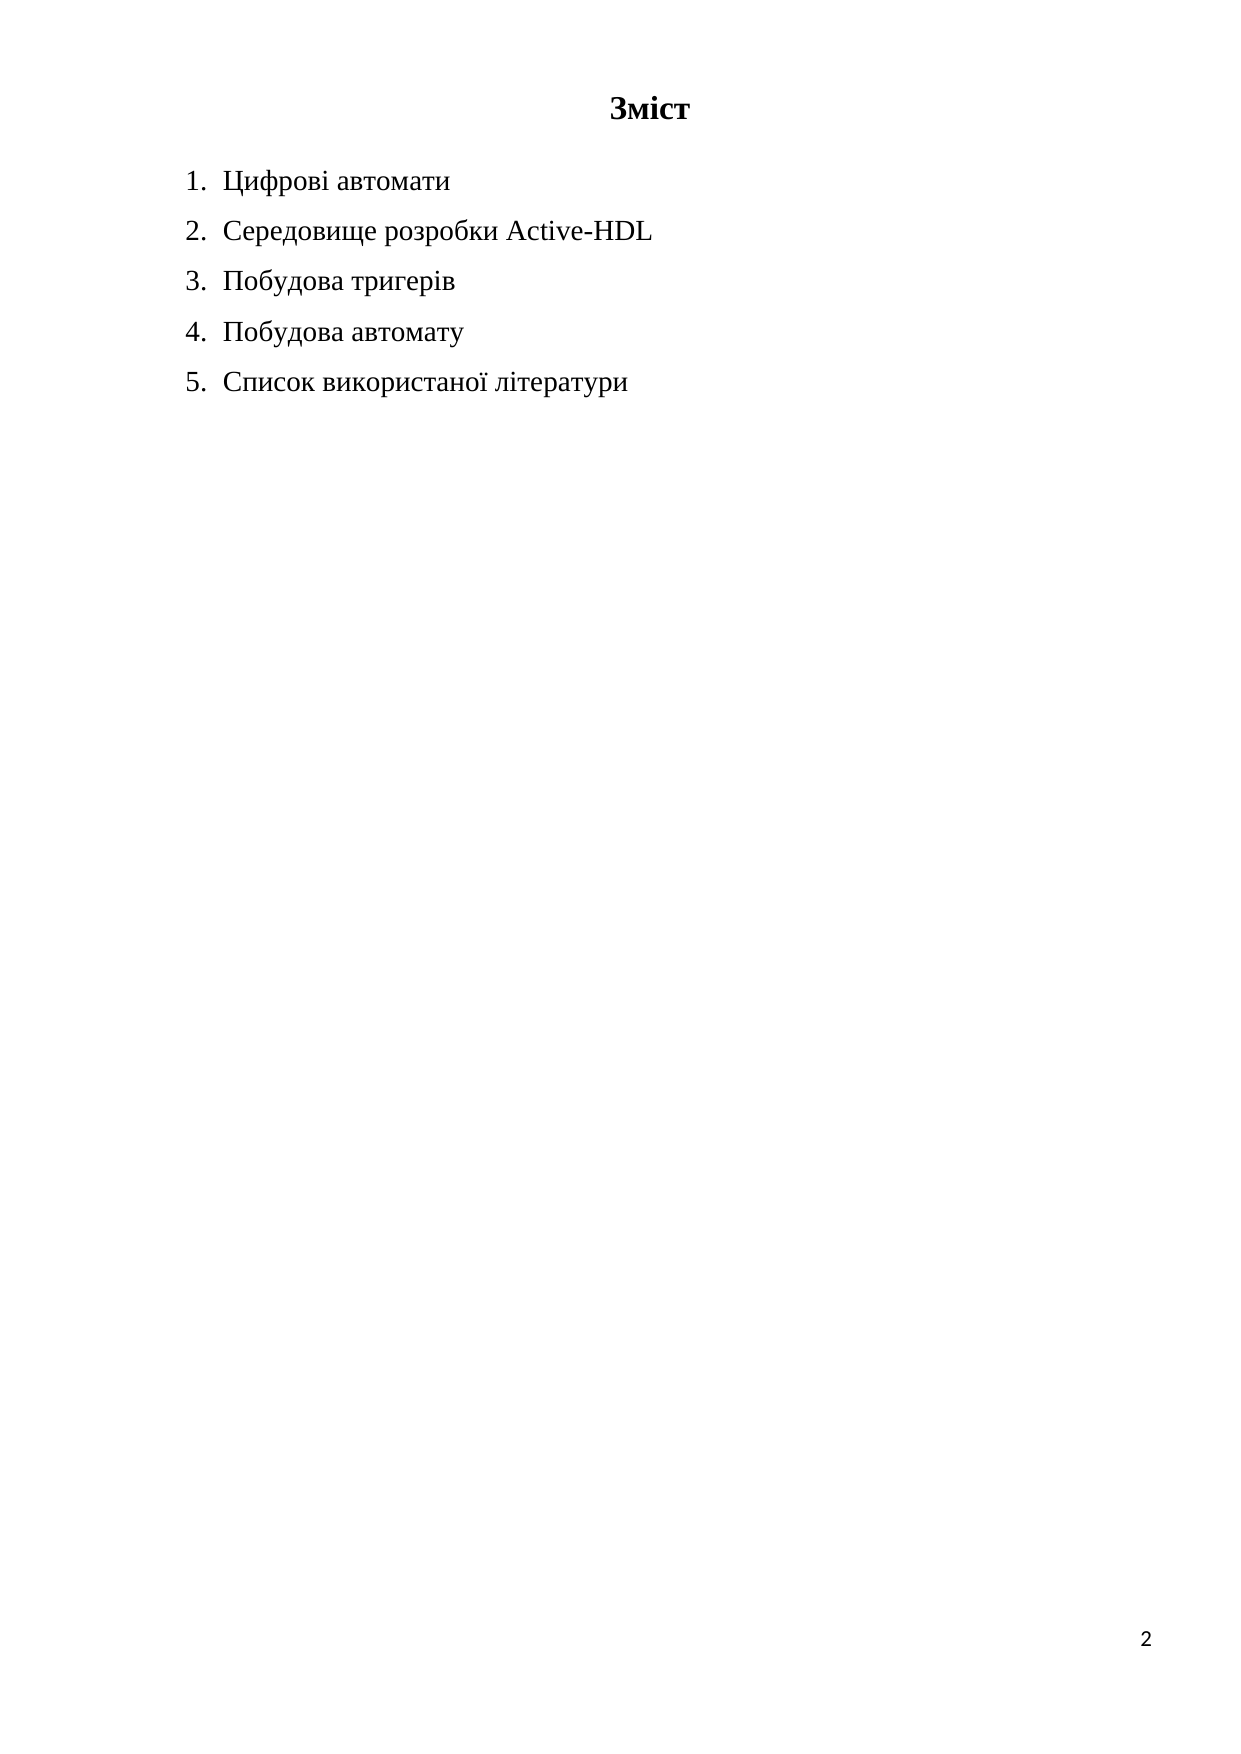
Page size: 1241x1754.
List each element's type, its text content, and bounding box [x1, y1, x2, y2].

list Середовище розробки Active-HDL [185, 213, 1152, 247]
text Зміст [148, 88, 1152, 127]
list Побудова тригерів [185, 263, 1152, 297]
list Цифрові автомати [185, 163, 1152, 196]
list Список використаної літератури [185, 364, 1152, 397]
list Побудова автомату [185, 314, 1152, 347]
